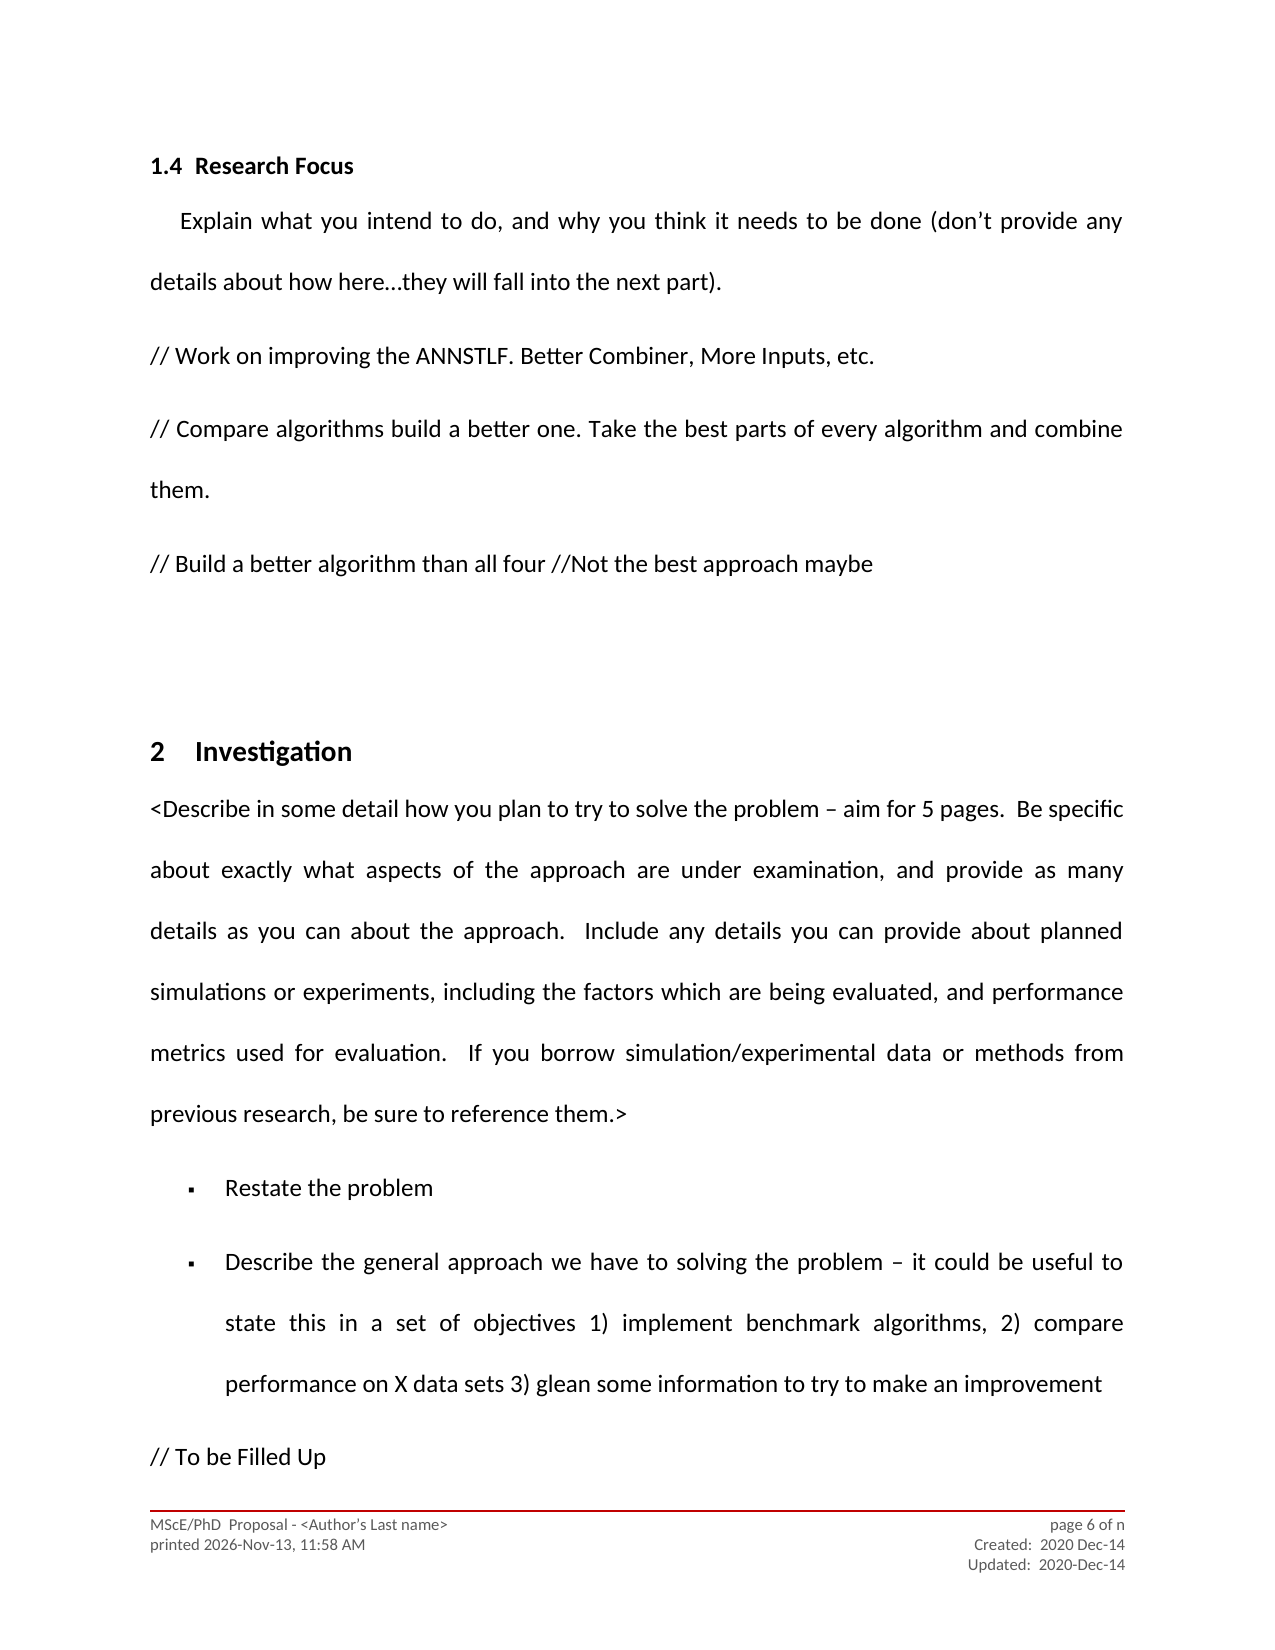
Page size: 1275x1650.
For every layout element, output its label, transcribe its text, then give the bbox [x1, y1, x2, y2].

subtitle Investigation [150, 733, 1125, 768]
text // Compare algorithms build a better one. Take the best parts of every algorithm and combine them. [150, 414, 1125, 505]
text Explain what you intend to do, and why you think it needs to be done (don’t provide any details about how here…they will fall into the next part). [150, 206, 1125, 297]
subtitle Research Focus [150, 150, 1125, 181]
text // Build a better algorithm than all four //Not the best approach maybe [150, 548, 1125, 579]
text // To be Filled Up [150, 1441, 1125, 1472]
text // Work on improving the ANNSTLF. Better Combiner, More Inputs, etc. [150, 340, 1125, 371]
text <Describe in some detail how you plan to try to solve the problem – aim for 5 pages. Be specific about exactly what aspects of the approach are under examination, and provide as many details as you can about the approach. Include any details you can provide about planned simulations or experiments, including the factors which are being evaluated, and performance metrics used for evaluation. If you borrow simulation/experimental data or methods from previous research, be sure to reference them.> [150, 793, 1125, 1129]
list Restate the problem [187, 1172, 1125, 1203]
list Describe the general approach we have to solving the problem – it could be useful to state this in a set of objectives 1) implement benchmark algorithms, 2) compare performance on X data sets 3) glean some information to try to make an improvement [187, 1246, 1125, 1398]
